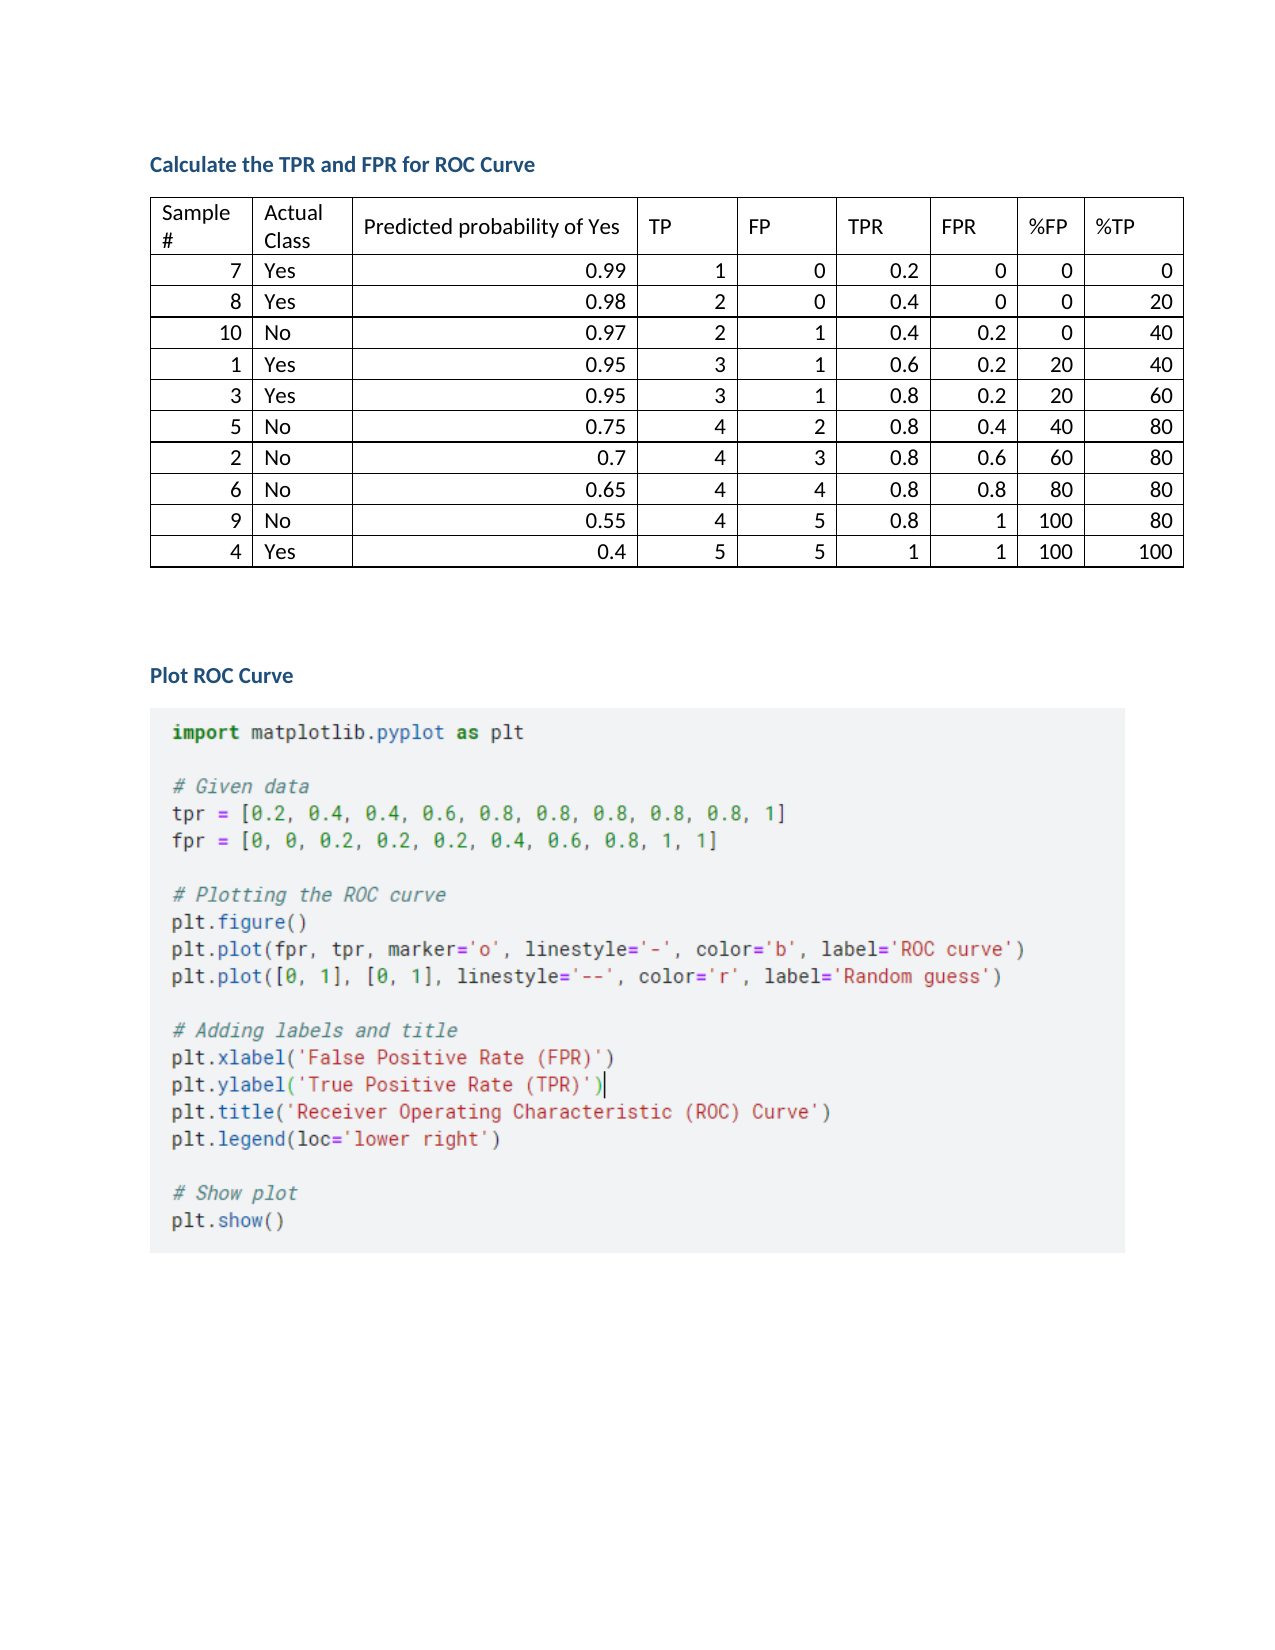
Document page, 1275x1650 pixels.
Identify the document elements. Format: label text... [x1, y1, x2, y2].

table_cell 4 [151, 536, 252, 566]
table_cell 3 [638, 349, 737, 379]
table_cell 4 [638, 505, 737, 535]
table_cell 0 [738, 255, 836, 285]
table_cell No [253, 505, 352, 535]
table_cell 0.8 [837, 474, 930, 504]
table_cell 40 [1085, 318, 1183, 348]
table_cell 20 [1018, 349, 1084, 379]
table_header FP [738, 198, 836, 254]
table_header Sample# [151, 198, 252, 254]
table_cell 1 [931, 536, 1017, 566]
text Plot ROC Curve [150, 661, 1125, 689]
table_cell 60 [1085, 380, 1183, 410]
table_cell 60 [1018, 443, 1084, 473]
table_cell 0.98 [353, 286, 637, 316]
table_cell 0.4 [837, 286, 930, 316]
table_cell No [253, 443, 352, 473]
table_cell 80 [1085, 474, 1183, 504]
table_cell 3 [151, 380, 252, 410]
table_cell 5 [638, 536, 737, 566]
table_cell 100 [1085, 536, 1183, 566]
table_header TPR [837, 198, 930, 254]
table_cell 0.4 [837, 318, 930, 348]
table_cell Yes [253, 536, 352, 566]
table_cell Yes [253, 286, 352, 316]
table_header Actual Class [253, 198, 352, 254]
table_header %TP [1085, 198, 1183, 254]
table_cell Yes [253, 380, 352, 410]
table_cell 1 [837, 536, 930, 566]
table_cell 80 [1085, 505, 1183, 535]
picture [150, 708, 1125, 1253]
table_cell 3 [638, 380, 737, 410]
table_cell No [253, 318, 352, 348]
table_cell 0 [1085, 255, 1183, 285]
table_cell 100 [1018, 505, 1084, 535]
table_cell Yes [253, 255, 352, 285]
table_cell 4 [638, 443, 737, 473]
table_cell 0.75 [353, 411, 637, 441]
table_cell 0.95 [353, 349, 637, 379]
table_cell Yes [253, 349, 352, 379]
table_cell 8 [151, 286, 252, 316]
table_cell 80 [1018, 474, 1084, 504]
table_cell 4 [638, 474, 737, 504]
table_header FPR [931, 198, 1017, 254]
table_cell 80 [1085, 411, 1183, 441]
table_header %FP [1018, 198, 1084, 254]
table_cell 2 [638, 318, 737, 348]
table_cell 3 [738, 443, 836, 473]
table_cell 0.65 [353, 474, 637, 504]
table_cell 0.2 [837, 255, 930, 285]
table_cell 5 [738, 536, 836, 566]
table_cell 0.2 [931, 318, 1017, 348]
table_cell 1 [738, 349, 836, 379]
table_cell 0 [1018, 318, 1084, 348]
table_cell 1 [931, 505, 1017, 535]
table_cell 0.2 [931, 349, 1017, 379]
table_cell 10 [151, 318, 252, 348]
table_cell 0 [738, 286, 836, 316]
table_cell 2 [151, 443, 252, 473]
table_cell 0.8 [931, 474, 1017, 504]
table_cell 40 [1018, 411, 1084, 441]
table_cell 20 [1085, 286, 1183, 316]
table_cell No [253, 411, 352, 441]
table_cell 0 [931, 286, 1017, 316]
table_cell 0.8 [837, 380, 930, 410]
table_cell 0.4 [353, 536, 637, 566]
table_header TP [638, 198, 737, 254]
table_cell 0 [931, 255, 1017, 285]
table_cell 0.8 [837, 443, 930, 473]
table_cell 4 [638, 411, 737, 441]
table_cell 2 [638, 286, 737, 316]
table_cell 0.6 [837, 349, 930, 379]
table_cell 40 [1085, 349, 1183, 379]
table_cell 0.97 [353, 318, 637, 348]
table_cell 4 [738, 474, 836, 504]
table_cell 0.2 [931, 380, 1017, 410]
table_cell 0 [1018, 255, 1084, 285]
table_cell 5 [151, 411, 252, 441]
table_cell 20 [1018, 380, 1084, 410]
table_cell 1 [151, 349, 252, 379]
table_cell 5 [738, 505, 836, 535]
table_cell 7 [151, 255, 252, 285]
table_cell 1 [638, 255, 737, 285]
table_cell 100 [1018, 536, 1084, 566]
table_cell 6 [151, 474, 252, 504]
table_cell 1 [738, 380, 836, 410]
table_cell 0.95 [353, 380, 637, 410]
text Calculate the TPR and FPR for ROC Curve [150, 150, 1125, 178]
table_cell 0.8 [837, 505, 930, 535]
table_cell 0.99 [353, 255, 637, 285]
table_cell 0.4 [931, 411, 1017, 441]
table_cell 0 [1018, 286, 1084, 316]
table_cell 2 [738, 411, 836, 441]
table_cell No [253, 474, 352, 504]
table_header Predicted probability of Yes [353, 198, 637, 254]
table_cell 9 [151, 505, 252, 535]
table_cell 0.6 [931, 443, 1017, 473]
table_cell 0.8 [837, 411, 930, 441]
table_cell 80 [1085, 443, 1183, 473]
table_cell 1 [738, 318, 836, 348]
table_cell 0.55 [353, 505, 637, 535]
table_cell 0.7 [353, 443, 637, 473]
